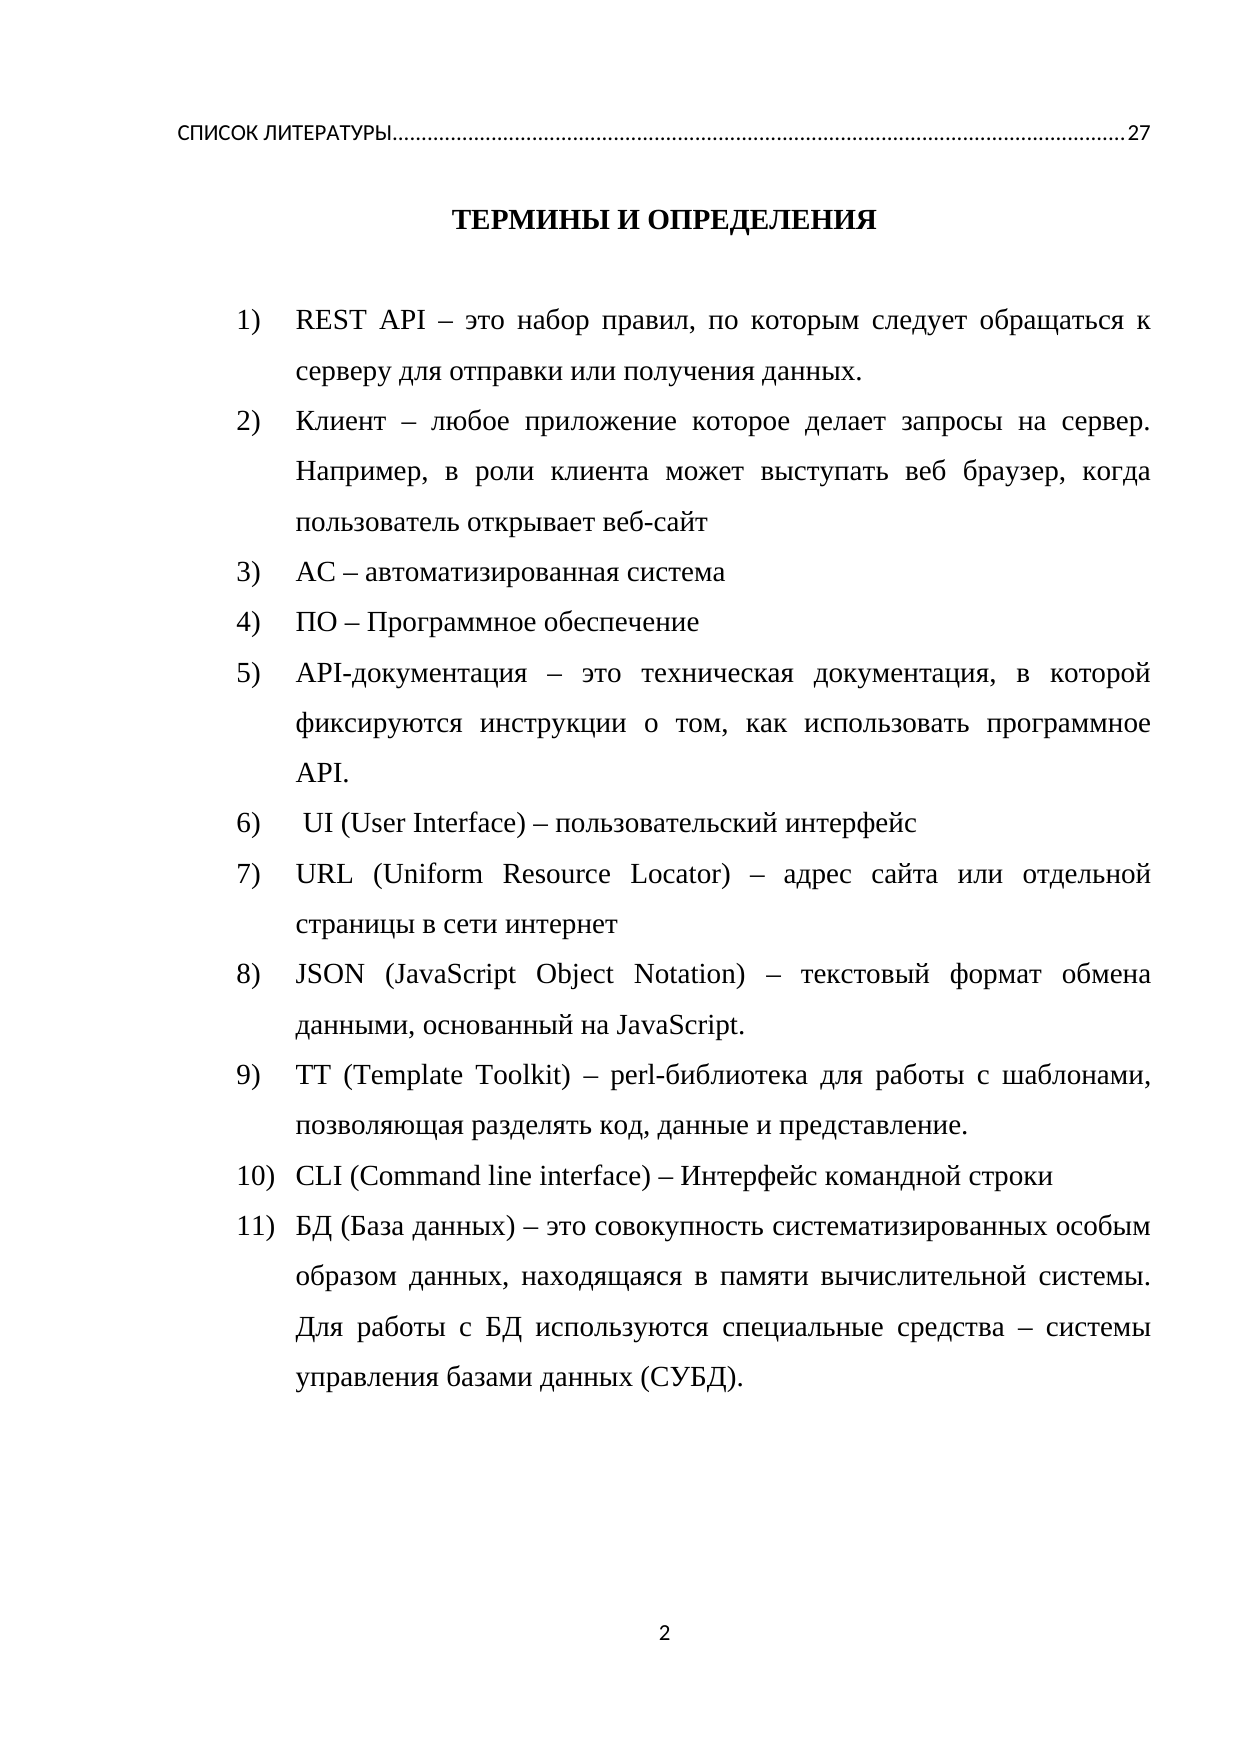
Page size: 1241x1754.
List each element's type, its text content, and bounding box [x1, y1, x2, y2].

list JSON (JavaScript Object Notation) – текстовый формат обмена данными, основанный на JavaScript. [236, 957, 1152, 1040]
list TT (Template Toolkit) – perl-библиотека для работы с шаблонами, позволяющая разделять код, данные и представление. [236, 1057, 1152, 1141]
subtitle ТЕРМИНЫ И ОПРЕДЕЛЕНИЯ [177, 202, 1152, 235]
list CLI (Command line interface) – Интерфейс командной строки [236, 1158, 1152, 1191]
list АС – автоматизированная система [236, 554, 1152, 588]
list REST API – это набор правил, по которым следует обращаться к серверу для отправки или получения данных. [236, 302, 1152, 386]
list API-документация – это техническая документация, в которой фиксируются инструкции о том, как использовать программное API. [236, 655, 1152, 789]
list UI (User Interface) – пользовательский интерфейс [236, 806, 1152, 839]
list БД (База данных) – это совокупность систематизированных особым образом данных, находящаяся в памяти вычислительной системы. Для работы с БД используются специальные средства – системы управления базами данных (СУБД). [236, 1208, 1152, 1393]
list ПО – Программное обеспечение [236, 604, 1152, 638]
list URL (Uniform Resource Locator) – адрес сайта или отдельной страницы в сети интернет [236, 856, 1152, 940]
list Клиент – любое приложение которое делает запросы на сервер. Например, в роли клиента может выступать веб браузер, когда пользователь открывает веб-сайт [236, 403, 1152, 537]
